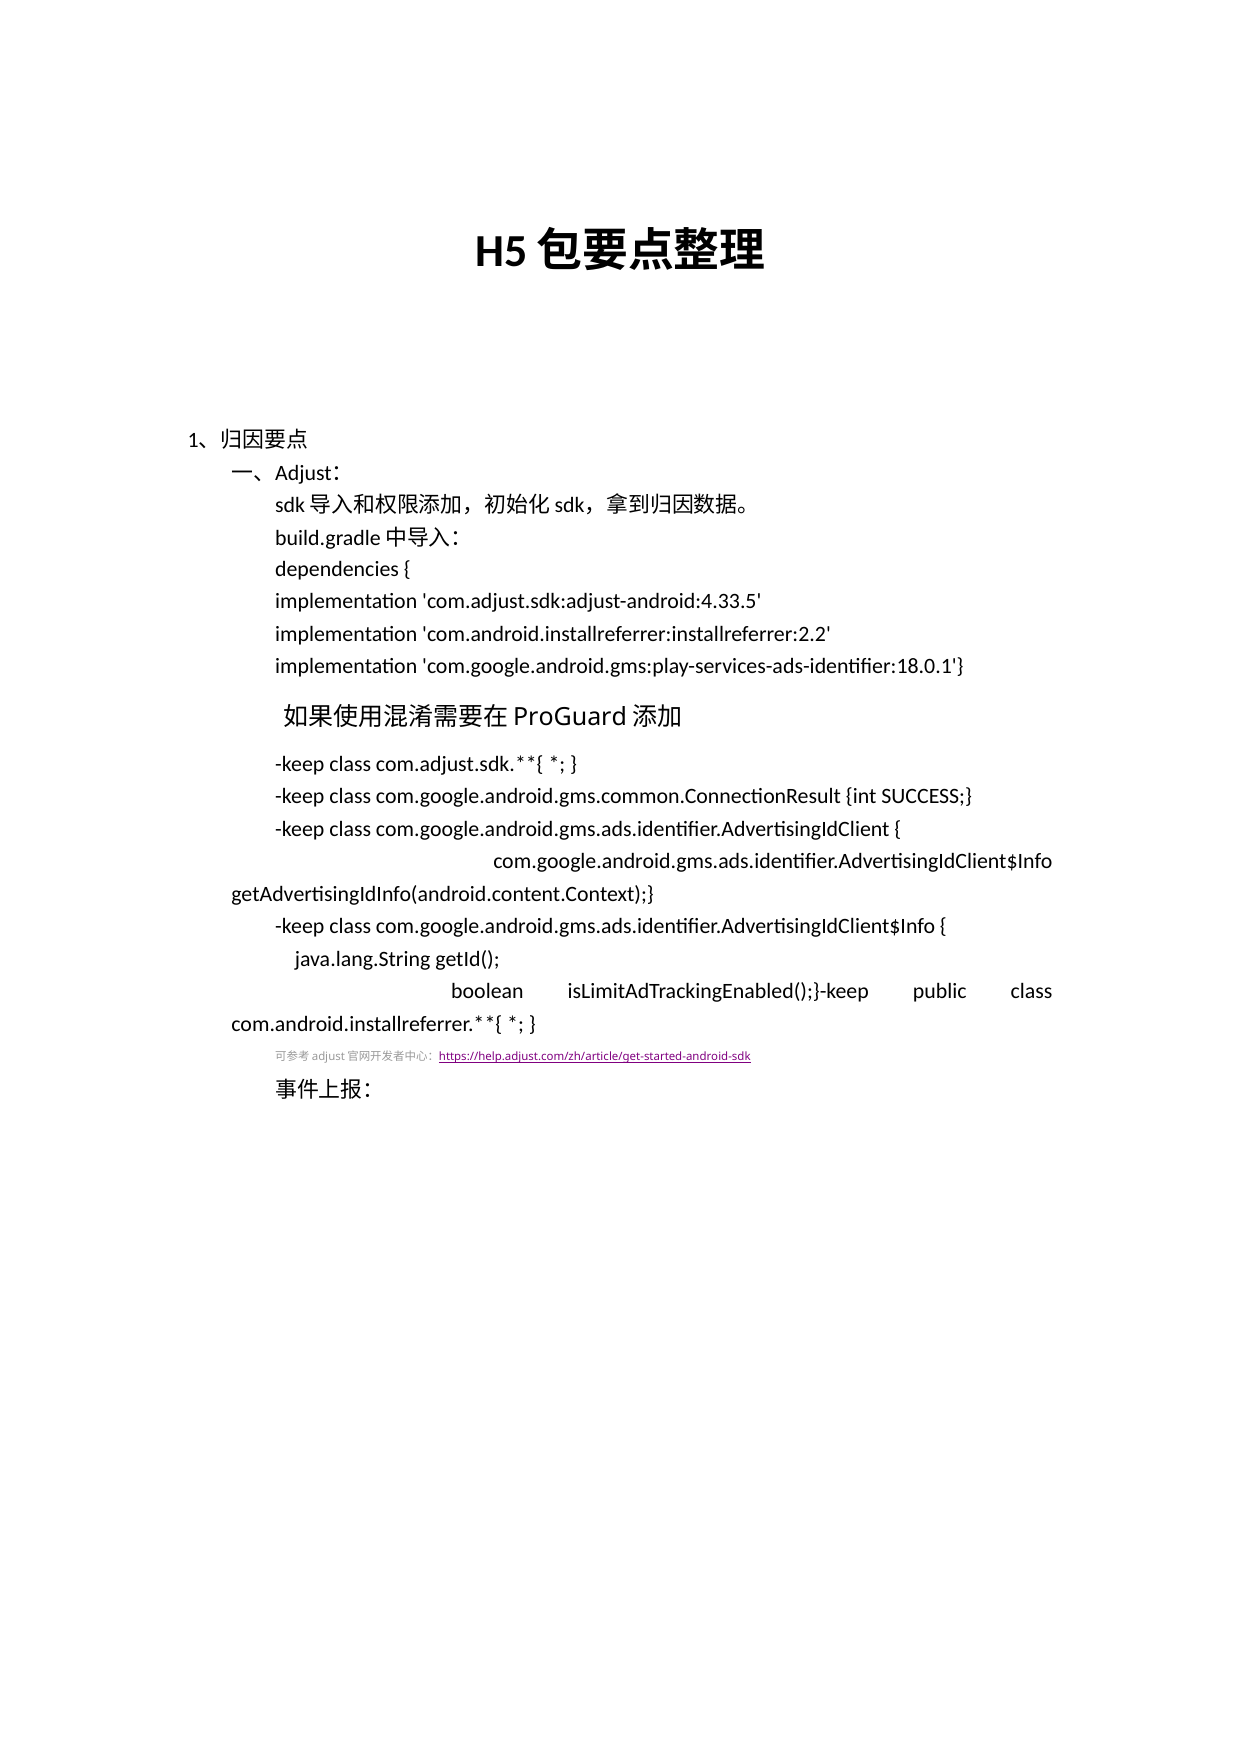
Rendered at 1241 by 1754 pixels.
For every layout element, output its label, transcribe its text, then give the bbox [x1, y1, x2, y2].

list 归因要点 [187, 422, 1053, 454]
text -keep class com.google.android.gms.common.ConnectionResult {int SUCCESS;} [231, 779, 1053, 812]
text 如果使用混淆需要在ProGuard添加 [187, 682, 1053, 747]
text implementation 'com.android.installreferrer:installreferrer:2.2' [187, 617, 1053, 649]
text boolean isLimitAdTrackingEnabled();}-keep public class com.android.installreferrer.**{ *; } [231, 974, 1053, 1039]
text com.google.android.gms.ads.identifier.AdvertisingIdClient$Info getAdvertisingIdInfo(android.content.Context);} [231, 844, 1053, 909]
list build.gradle中导入： [231, 519, 1053, 552]
subtitle H5包要点整理 [187, 197, 1053, 295]
text java.lang.String getId(); [231, 942, 1053, 974]
text 可参考adjust官网开发者中心：https://help.adjust.com/zh/article/get-started-android-sdk [231, 1039, 1053, 1072]
text implementation 'com.google.android.gms:play-services-ads-identifier:18.0.1'} [187, 649, 1053, 682]
text implementation 'com.adjust.sdk:adjust-android:4.33.5' [187, 584, 1053, 617]
text -keep class com.adjust.sdk.**{ *; } [231, 747, 1053, 779]
text -keep class com.google.android.gms.ads.identifier.AdvertisingIdClient { [231, 812, 1053, 844]
list 一、Adjust： [187, 454, 1053, 487]
text -keep class com.google.android.gms.ads.identifier.AdvertisingIdClient$Info { [231, 909, 1053, 942]
text 事件上报： [231, 1072, 1053, 1104]
list sdk导入和权限添加，初始化sdk，拿到归因数据。 [231, 487, 1053, 519]
text dependencies { [187, 552, 1053, 584]
